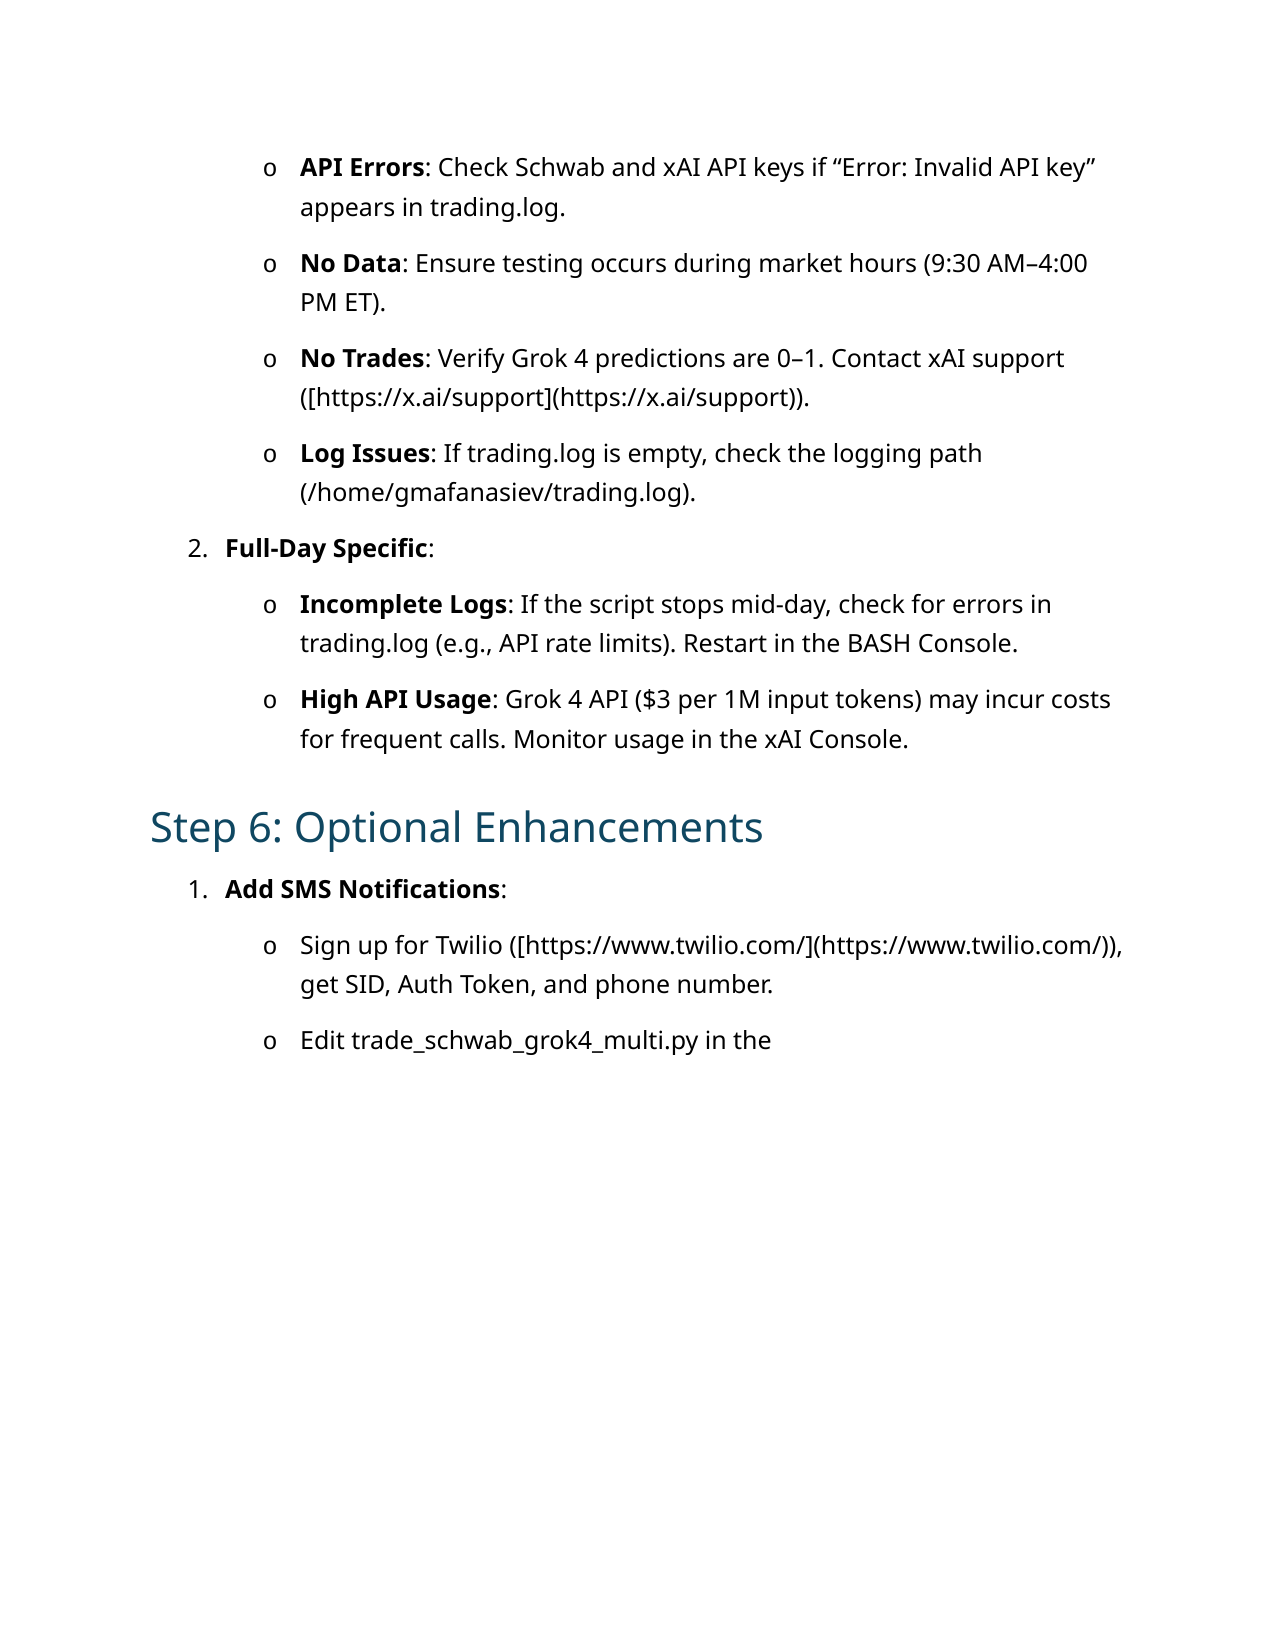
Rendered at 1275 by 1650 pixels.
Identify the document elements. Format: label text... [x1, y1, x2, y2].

subtitle Step 6: Optional Enhancements [150, 798, 1125, 855]
list API Errors: Check Schwab and xAI API keys if “Error: Invalid API key” appears in trading.log. [262, 150, 1125, 223]
list No Trades: Verify Grok 4 predictions are 0–1. Contact xAI support ([https://x.ai/support](https://x.ai/support)). [262, 340, 1125, 414]
list Incomplete Logs: If the script stops mid-day, check for errors in trading.log (e.g., API rate limits). Restart in the BASH Console. [262, 587, 1125, 660]
list Edit trade_schwab_grok4_multi.py in the [262, 1022, 1125, 1057]
list Log Issues: If trading.log is empty, check the logging path (/home/gmafanasiev/trading.log). [262, 436, 1125, 509]
list Add SMS Notifications: [187, 871, 1125, 906]
list High API Usage: Grok 4 API ($3 per 1M input tokens) may incur costs for frequent calls. Monitor usage in the xAI Console. [262, 682, 1125, 755]
list Full-Day Specific: [187, 531, 1125, 565]
list No Data: Ensure testing occurs during market hours (9:30 AM–4:00 PM ET). [262, 245, 1125, 319]
list Sign up for Twilio ([https://www.twilio.com/](https://www.twilio.com/)), get SID, Auth Token, and phone number. [262, 927, 1125, 1001]
